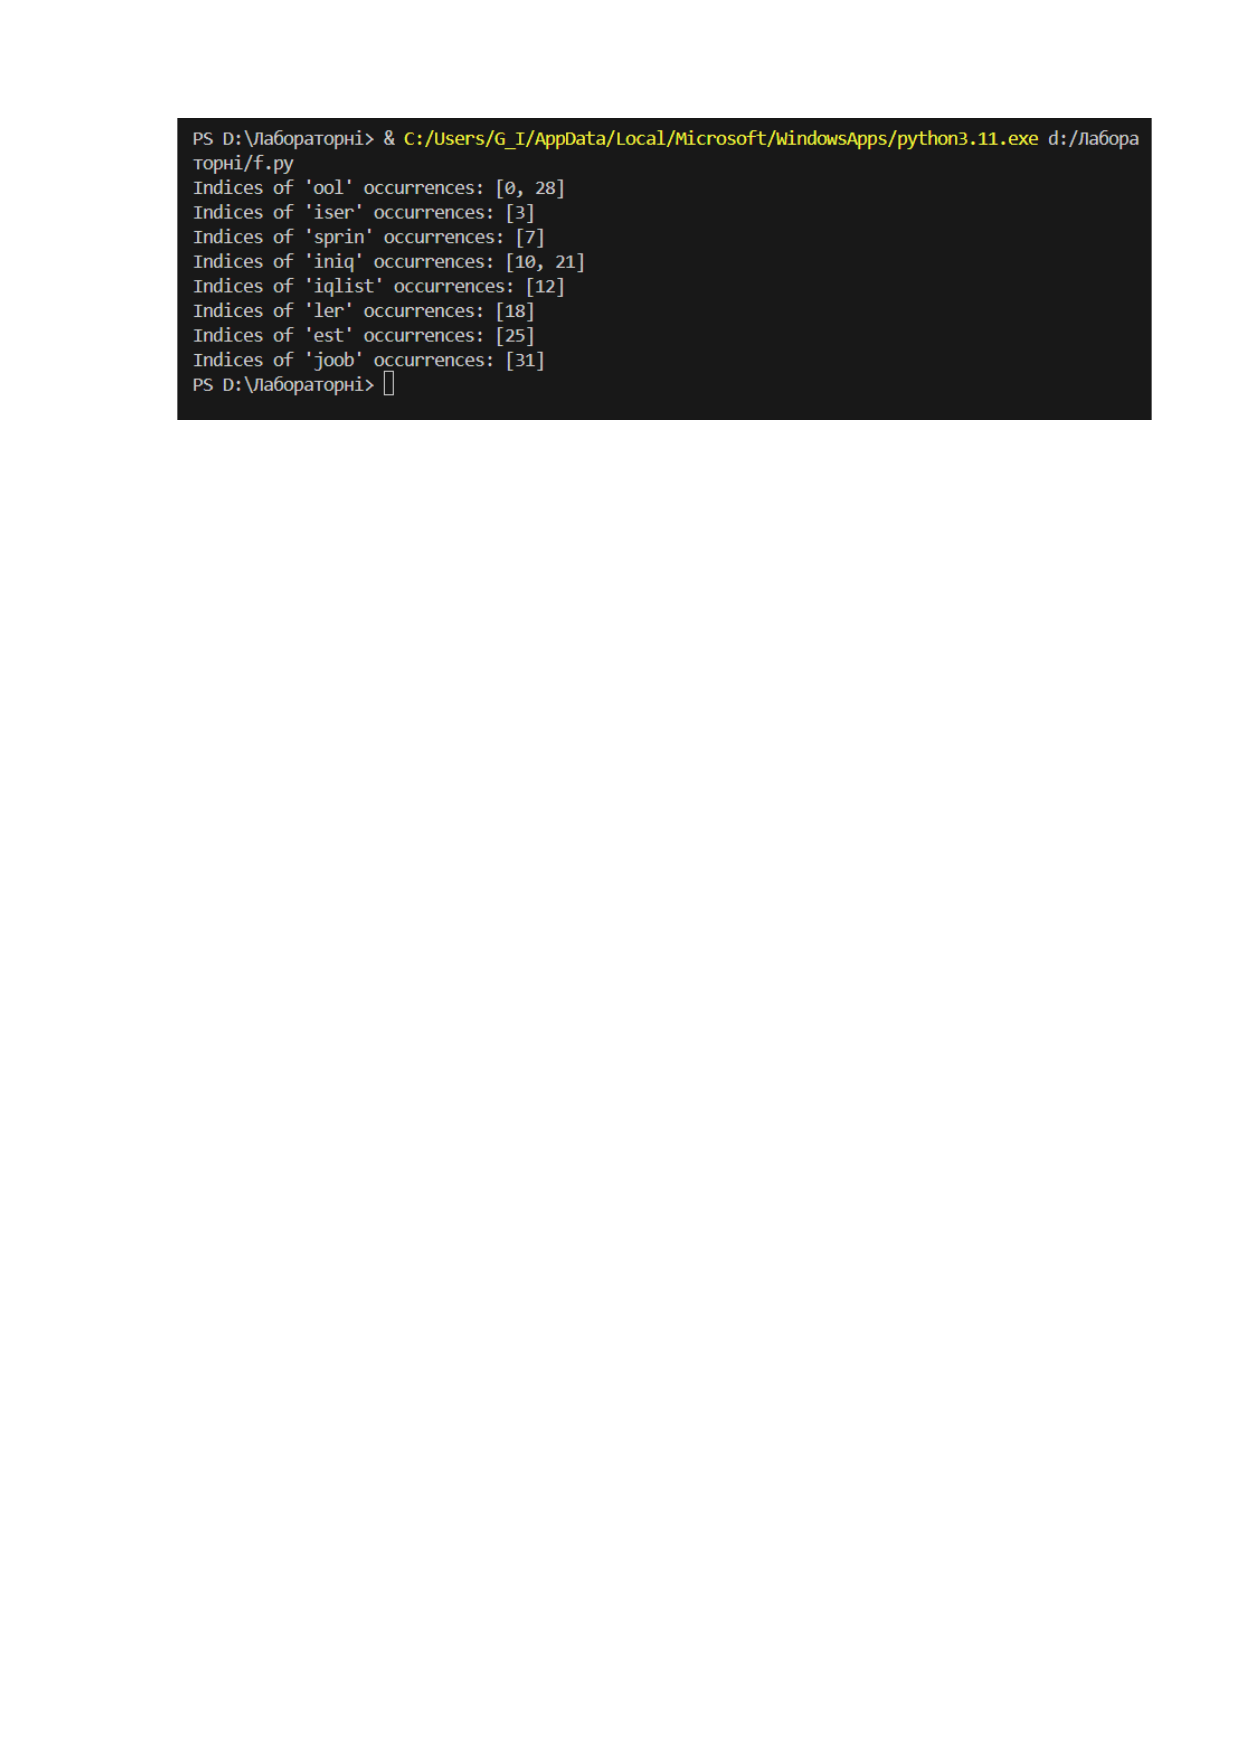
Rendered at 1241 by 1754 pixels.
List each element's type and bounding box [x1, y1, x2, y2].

picture [177, 118, 1152, 420]
